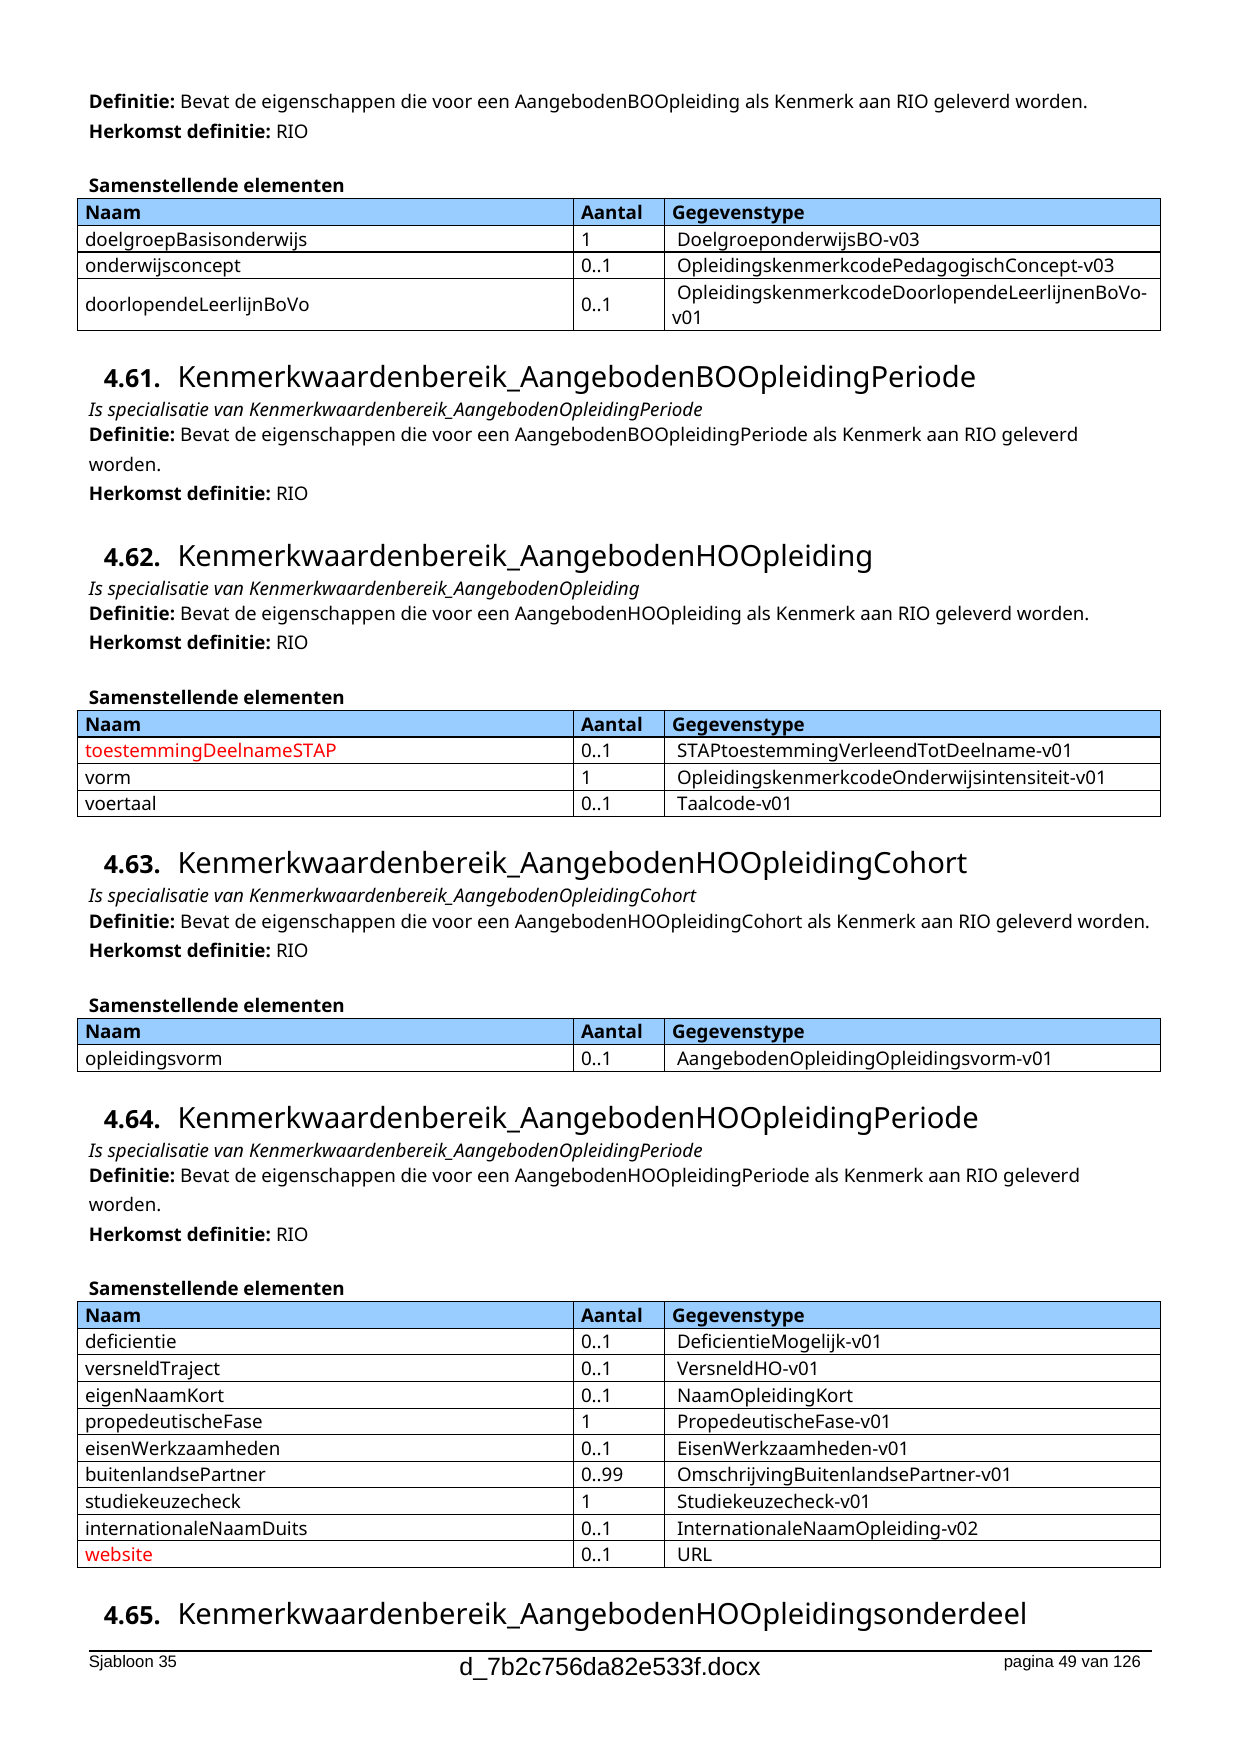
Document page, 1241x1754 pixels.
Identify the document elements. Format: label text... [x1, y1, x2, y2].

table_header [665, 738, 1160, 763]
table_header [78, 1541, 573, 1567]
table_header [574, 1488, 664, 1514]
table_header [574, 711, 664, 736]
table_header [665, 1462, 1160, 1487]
text Definitie: Bevat de eigenschappen die voor een AangebodenBOOpleiding als Kenmerk aan RIO geleverd worden. [89, 89, 1152, 114]
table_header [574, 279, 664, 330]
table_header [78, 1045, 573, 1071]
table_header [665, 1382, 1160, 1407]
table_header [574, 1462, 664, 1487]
text Definitie: Bevat de eigenschappen die voor een AangebodenBOOpleidingPeriode als Kenmerk aan RIO geleverd worden. [89, 422, 1152, 477]
text Definitie: Bevat de eigenschappen die voor een AangebodenHOOpleidingCohort als Kenmerk aan RIO geleverd worden. [89, 908, 1152, 933]
text Is specialisatie van Kenmerkwaardenbereik_AangebodenOpleidingPeriode [89, 1137, 1152, 1162]
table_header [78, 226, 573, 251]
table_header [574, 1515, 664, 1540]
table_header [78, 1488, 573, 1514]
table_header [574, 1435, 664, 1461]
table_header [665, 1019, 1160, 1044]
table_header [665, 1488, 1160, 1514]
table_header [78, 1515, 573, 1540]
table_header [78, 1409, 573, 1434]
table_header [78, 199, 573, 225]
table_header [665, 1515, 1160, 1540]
subtitle Kenmerkwaardenbereik_AangebodenHOOpleidingCohort [103, 843, 1152, 882]
subtitle Kenmerkwaardenbereik_AangebodenHOOpleidingsonderdeel [103, 1593, 1152, 1633]
text Samenstellende elementen [89, 992, 1152, 1017]
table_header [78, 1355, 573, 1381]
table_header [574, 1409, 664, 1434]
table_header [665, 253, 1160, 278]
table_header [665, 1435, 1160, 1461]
subtitle Kenmerkwaardenbereik_AangebodenHOOpleidingPeriode [103, 1097, 1152, 1137]
text Is specialisatie van Kenmerkwaardenbereik_AangebodenOpleiding [89, 575, 1152, 600]
subtitle Kenmerkwaardenbereik_AangebodenBOOpleidingPeriode [103, 357, 1152, 396]
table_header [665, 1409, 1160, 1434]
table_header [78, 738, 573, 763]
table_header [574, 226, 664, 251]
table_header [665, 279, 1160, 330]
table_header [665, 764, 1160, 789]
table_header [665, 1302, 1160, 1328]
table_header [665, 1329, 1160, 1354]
text Definitie: Bevat de eigenschappen die voor een AangebodenHOOpleidingPeriode als Kenmerk aan RIO geleverd worden. [89, 1162, 1152, 1217]
text Herkomst definitie: RIO [89, 480, 1152, 506]
text Is specialisatie van Kenmerkwaardenbereik_AangebodenOpleidingPeriode [89, 396, 1152, 422]
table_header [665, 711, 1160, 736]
text Is specialisatie van Kenmerkwaardenbereik_AangebodenOpleidingCohort [89, 882, 1152, 908]
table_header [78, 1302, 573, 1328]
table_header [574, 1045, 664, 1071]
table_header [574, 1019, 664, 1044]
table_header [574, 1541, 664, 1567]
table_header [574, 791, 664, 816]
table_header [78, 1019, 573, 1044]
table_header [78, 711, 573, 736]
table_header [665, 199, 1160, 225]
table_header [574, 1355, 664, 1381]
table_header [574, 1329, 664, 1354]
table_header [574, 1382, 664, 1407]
text Definitie: Bevat de eigenschappen die voor een AangebodenHOOpleiding als Kenmerk aan RIO geleverd worden. [89, 600, 1152, 626]
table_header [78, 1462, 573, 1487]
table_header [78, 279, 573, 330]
text Herkomst definitie: RIO [89, 937, 1152, 963]
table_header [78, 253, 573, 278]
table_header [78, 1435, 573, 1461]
subtitle Kenmerkwaardenbereik_AangebodenHOOpleiding [103, 535, 1152, 575]
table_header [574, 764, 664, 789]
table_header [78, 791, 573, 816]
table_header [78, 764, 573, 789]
text Samenstellende elementen [89, 173, 1152, 198]
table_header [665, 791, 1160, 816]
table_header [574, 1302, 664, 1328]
text Herkomst definitie: RIO [89, 629, 1152, 655]
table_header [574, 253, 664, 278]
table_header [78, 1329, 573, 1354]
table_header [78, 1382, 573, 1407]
text Samenstellende elementen [89, 684, 1152, 710]
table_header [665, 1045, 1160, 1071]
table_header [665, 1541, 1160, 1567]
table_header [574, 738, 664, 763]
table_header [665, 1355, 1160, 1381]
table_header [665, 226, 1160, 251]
text Samenstellende elementen [89, 1276, 1152, 1301]
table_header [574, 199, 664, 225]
text Herkomst definitie: RIO [89, 1221, 1152, 1246]
text Herkomst definitie: RIO [89, 118, 1152, 143]
